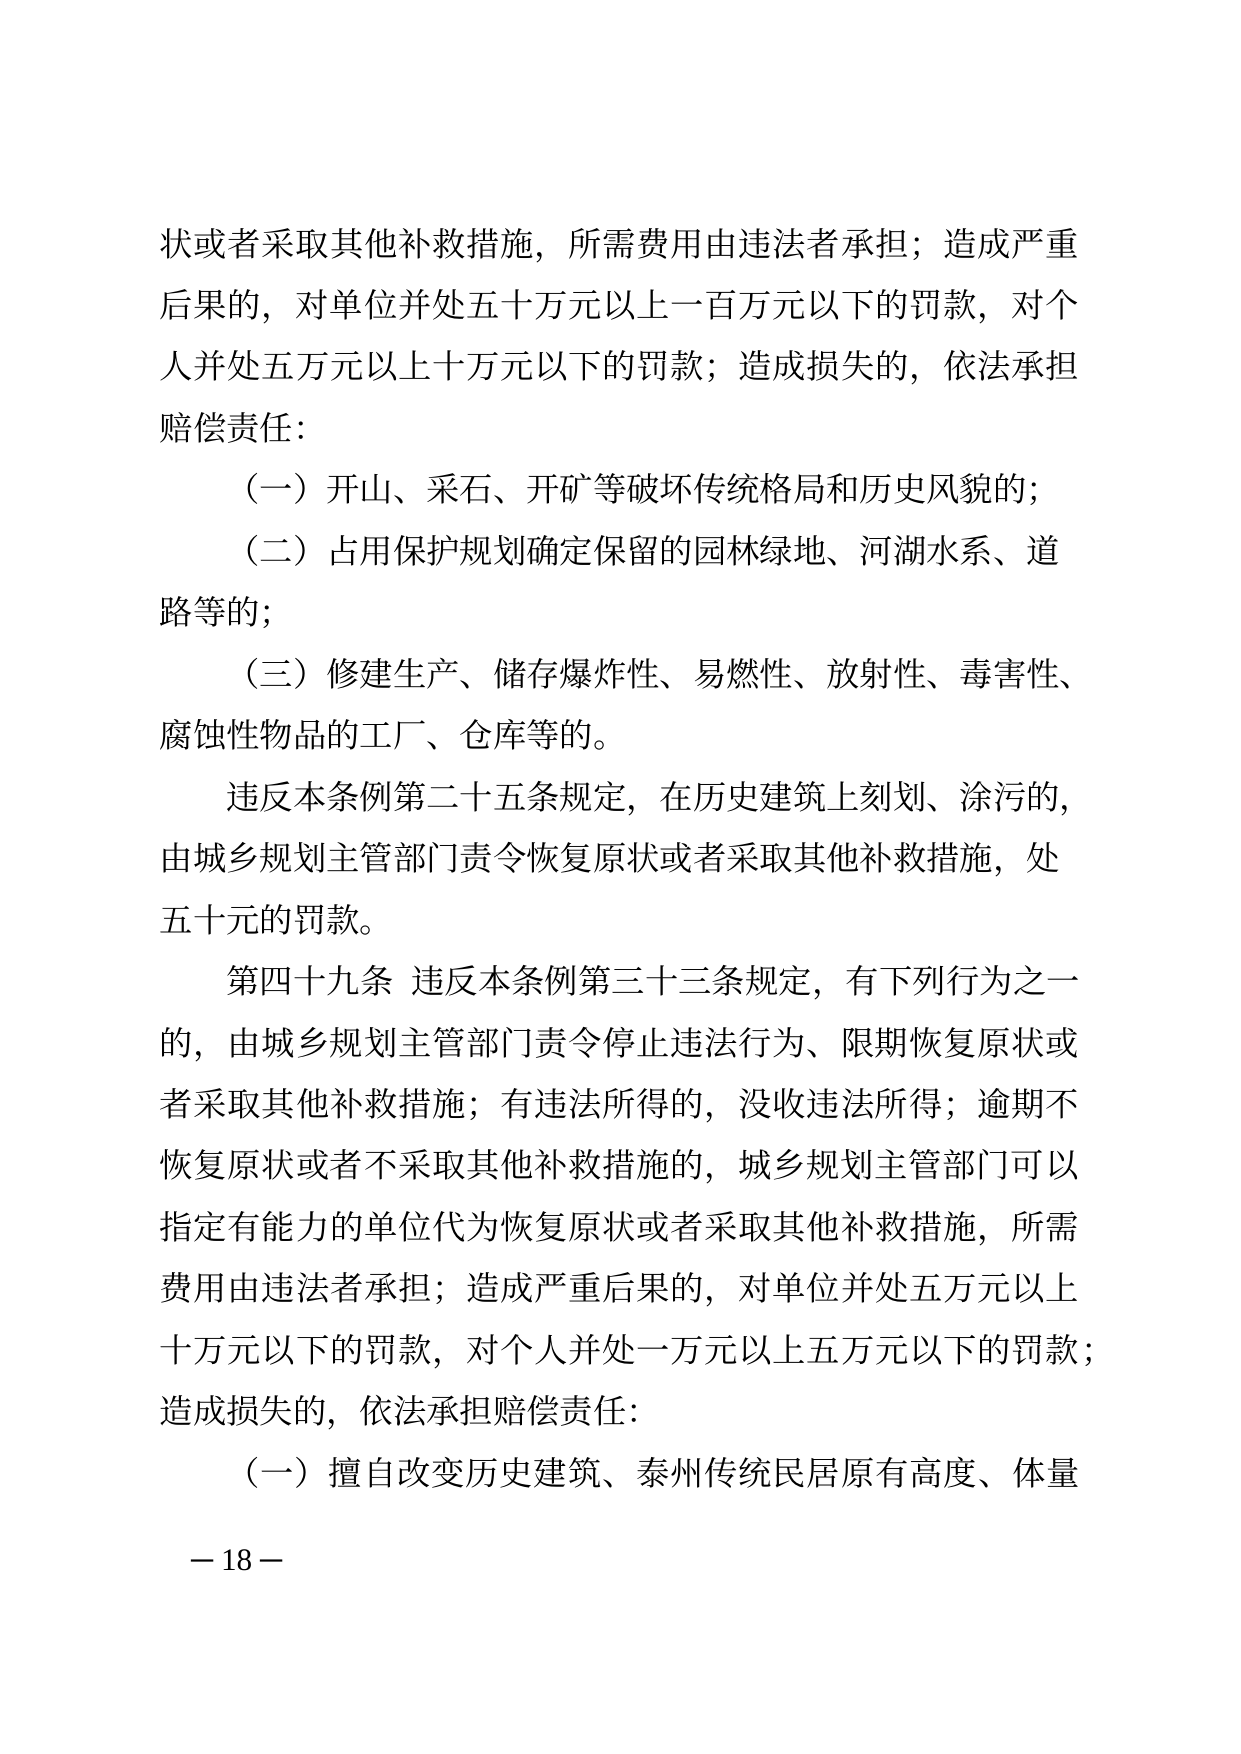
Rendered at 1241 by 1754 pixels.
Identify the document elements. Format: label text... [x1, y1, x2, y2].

text （二）占用保护规划确定保留的园林绿地、河湖水系、道路等的； [159, 514, 1081, 637]
text 第四十九条 违反本条例第三十三条规定，有下列行为之一的，由城乡规划主管部门责令停止违法行为、限期恢复原状或者采取其他补救措施；有违法所得的，没收违法所得；逾期不恢复原状或者不采取其他补救措施的，城乡规划主管部门可以指定有能力的单位代为恢复原状或者采取其他补救措施，所需费用由违法者承担；造成严重后果的，对单位并处五万元以上十万元以下的罚款，对个人并处一万元以上五万元以下的罚款；造成损失的，依法承担赔偿责任： [159, 944, 1081, 1436]
text （一）开山、采石、开矿等破坏传统格局和历史风貌的； [159, 453, 1081, 514]
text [159, 1436, 1081, 1497]
text （三）修建生产、储存爆炸性、易燃性、放射性、毒害性、腐蚀性物品的工厂、仓库等的。 [159, 637, 1081, 760]
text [159, 207, 1081, 453]
text 违反本条例第二十五条规定，在历史建筑上刻划、涂污的，由城乡规划主管部门责令恢复原状或者采取其他补救措施，处五十元的罚款。 [159, 760, 1081, 944]
